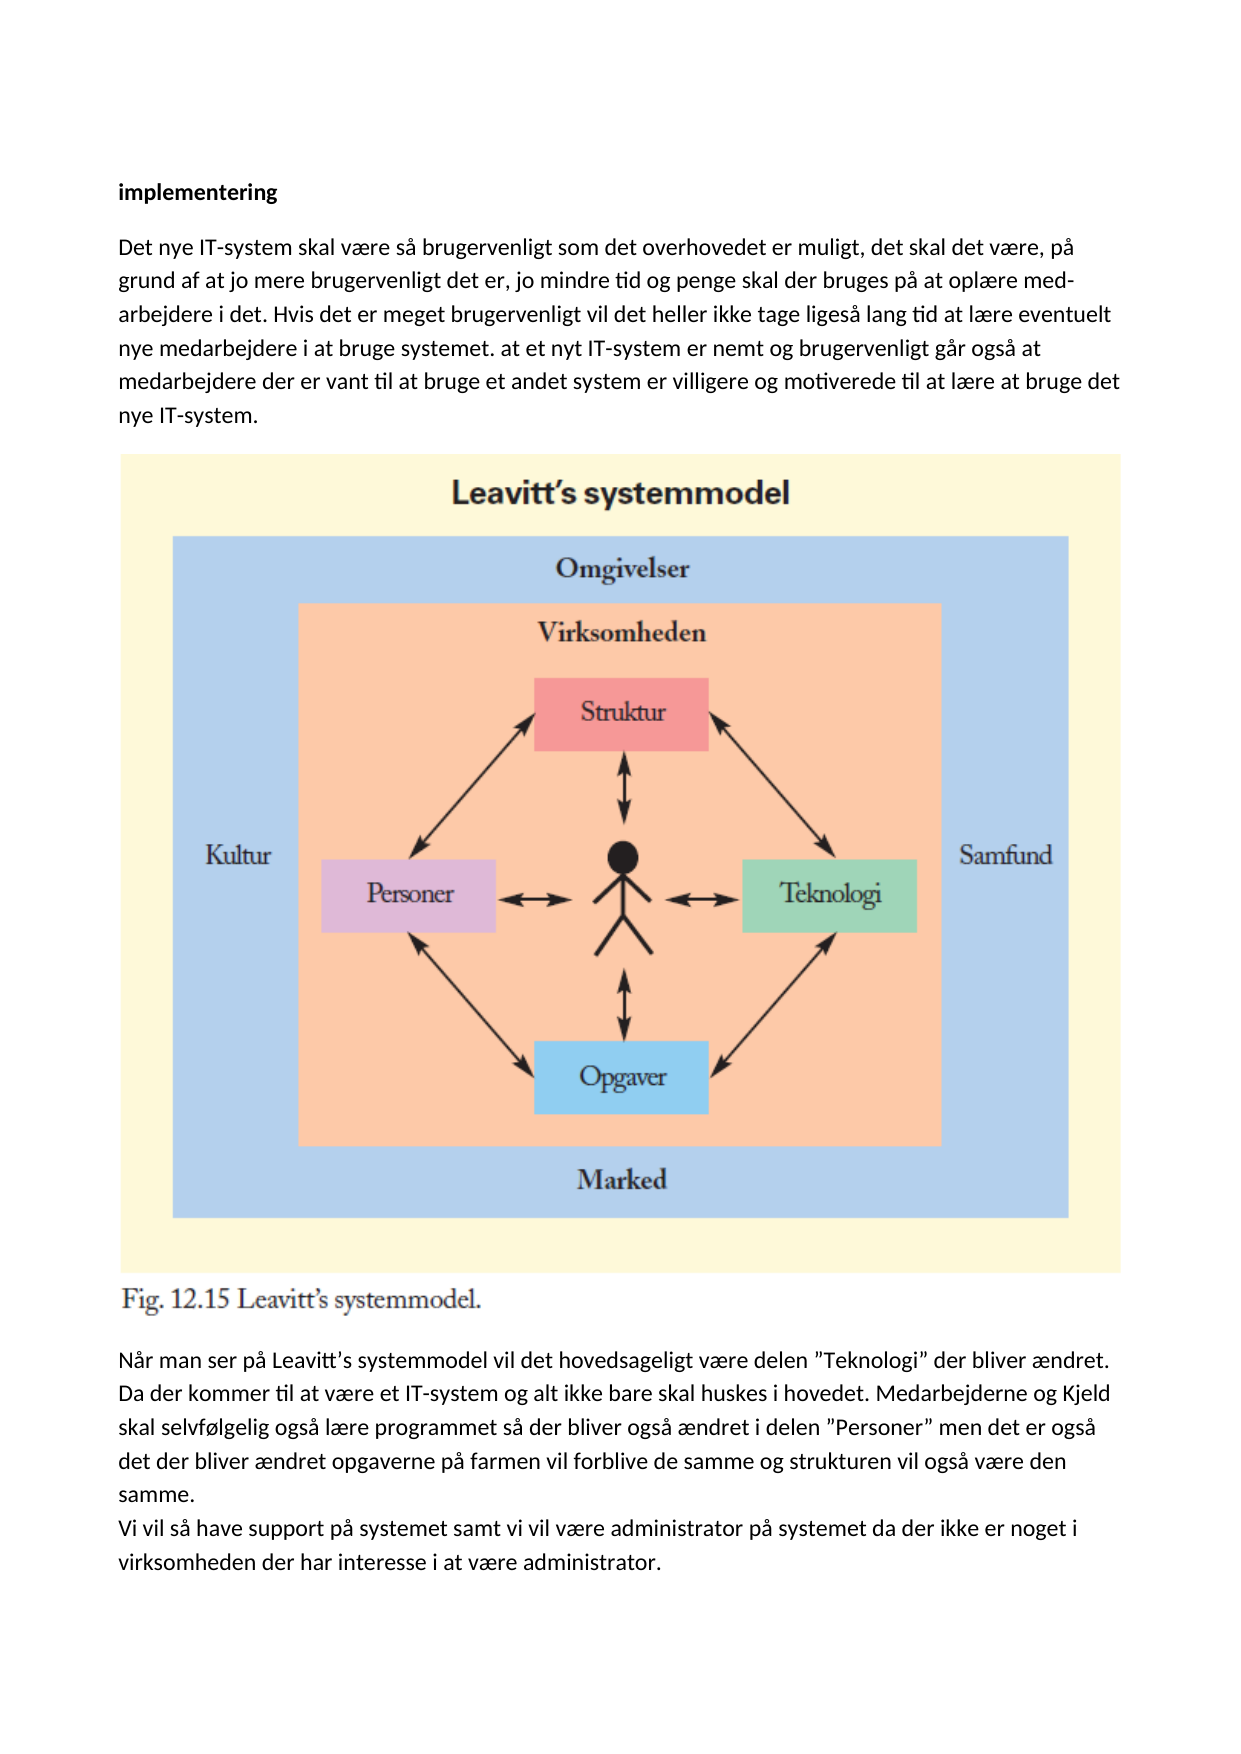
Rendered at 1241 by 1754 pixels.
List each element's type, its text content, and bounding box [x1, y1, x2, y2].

text Det nye IT-system skal være så brugervenligt som det overhovedet er muligt, det skal det være, på grund af at jo mere brugervenligt det er, jo mindre tid og penge skal der bruges på at oplære med-arbejdere i det. Hvis det er meget brugervenligt vil det heller ikke tage ligeså lang tid at lære eventuelt nye medarbejdere i at bruge systemet. at et nyt IT-system er nemt og brugervenligt går også at medarbejdere der er vant til at bruge et andet system er villigere og motiverede til at lære at bruge det nye IT-system. [118, 232, 1122, 429]
text implementering [118, 177, 1122, 206]
text Når man ser på Leavitt’s systemmodel vil det hovedsageligt være delen ”Teknologi” der bliver ændret. Da der kommer til at være et IT-system og alt ikke bare skal huskes i hovedet. Medarbejderne og Kjeld skal selvfølgelig også lære programmet så der bliver også ændret i delen ”Personer” men det er også det der bliver ændret opgaverne på farmen vil forblive de samme og strukturen vil også være den samme. Vi vil så have support på systemet samt vi vil være administrator på systemet da der ikke er noget i virksomheden der har interesse i at være administrator. [118, 1345, 1122, 1576]
